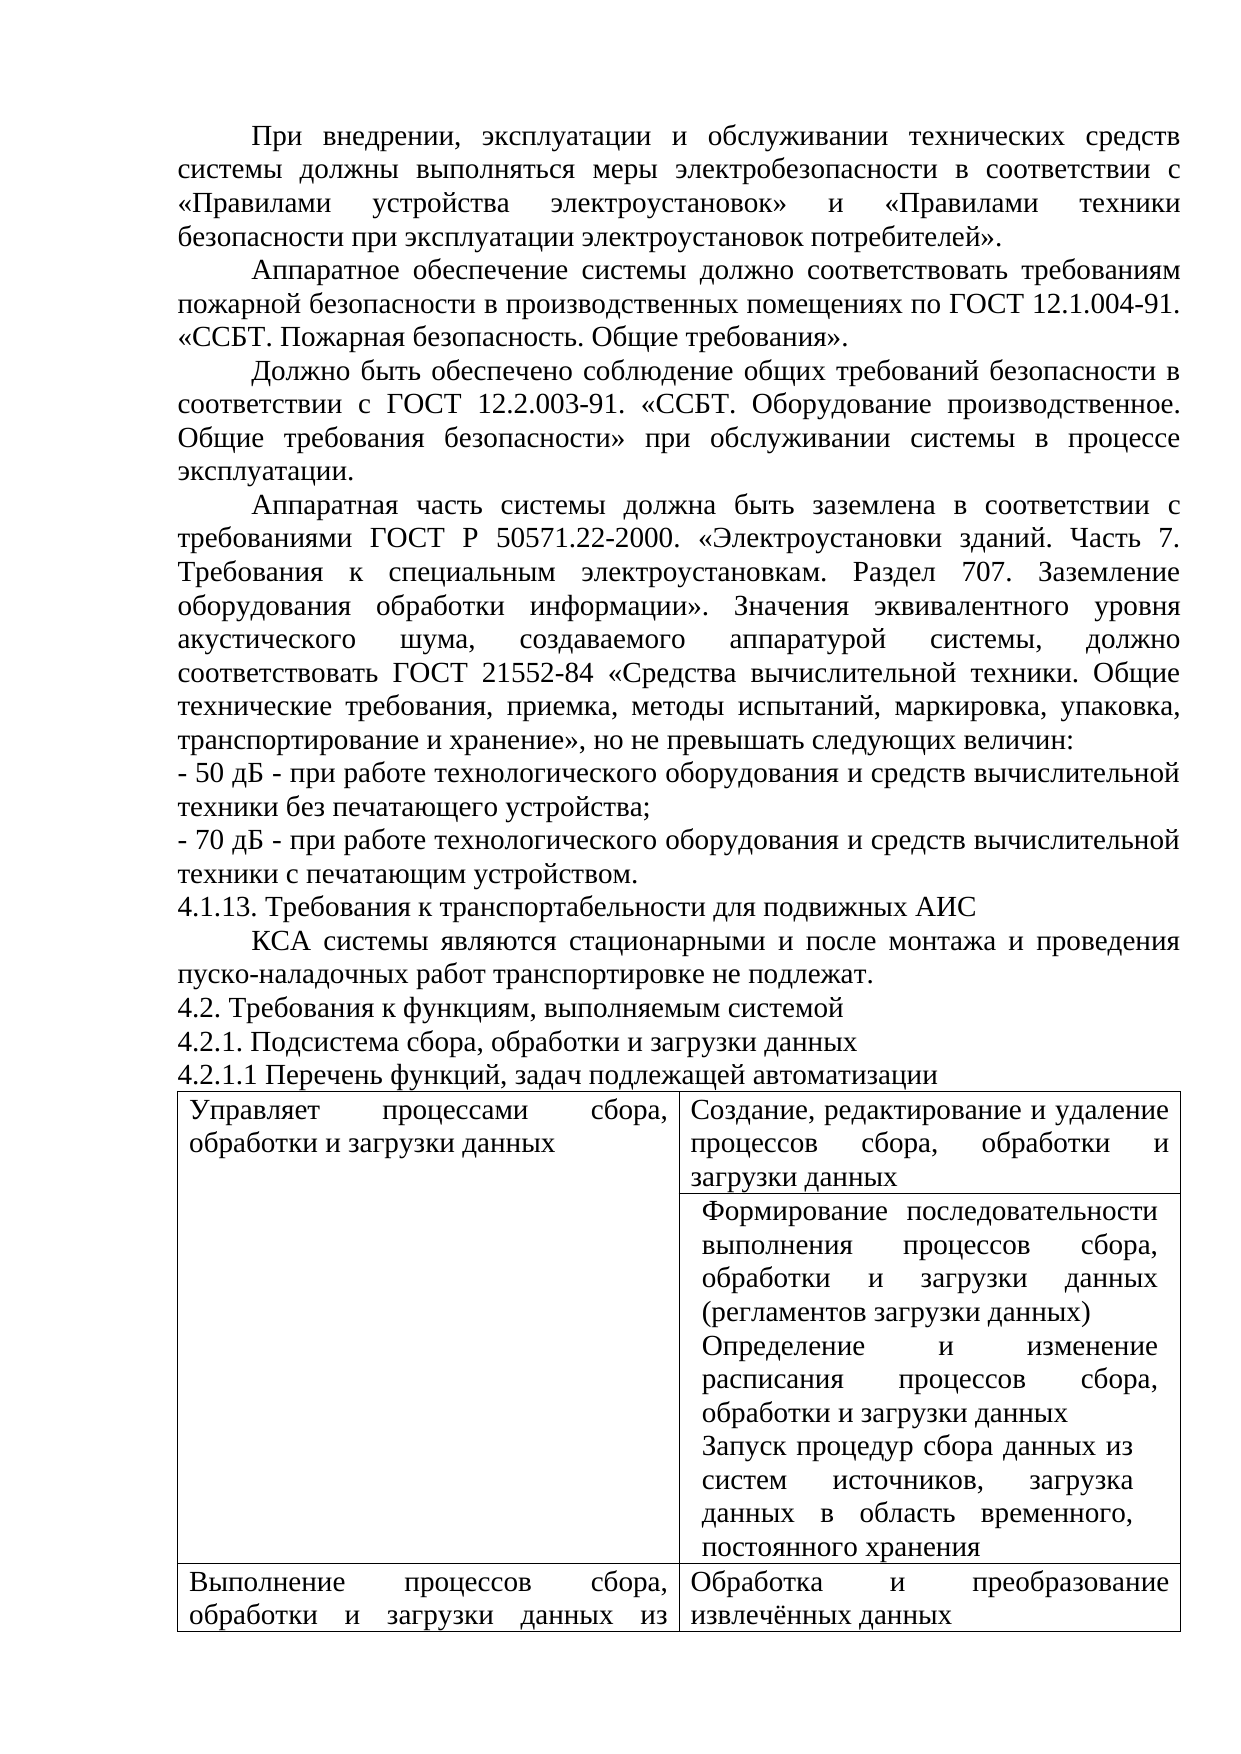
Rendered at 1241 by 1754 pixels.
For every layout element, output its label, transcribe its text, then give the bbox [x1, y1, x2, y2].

table_header Управляет процессами сбора, обработки и загрузки данных [178, 1092, 679, 1563]
text Аппаратное обеспечение системы должно соответствовать требованиям пожарной безопасности в производственных помещениях по ГОСТ 12.1.004-91. «ССБТ. Пожарная безопасность. Общие требования». [177, 252, 1181, 353]
text Аппаратная часть системы должна быть заземлена в соответствии с требованиями ГОСТ Р 50571.22-2000. «Электроустановки зданий. Часть 7. Требования к специальным электроустановкам. Раздел 707. Заземление оборудования обработки информации». Значения эквивалентного уровня акустического шума, создаваемого аппаратурой системы, должно соответствовать ГОСТ 21552-84 «Средства вычислительной техники. Общие технические требования, приемка, методы испытаний, маркировка, упаковка, транспортирование и хранение», но не превышать следующих величин: [177, 487, 1181, 755]
table_cell Выполнение процессов сбора, обработки и загрузки данных из источников в ХД [178, 1564, 679, 1631]
text 4.2.1.1 Перечень функций, задач подлежащей автоматизации [177, 1057, 1181, 1091]
table_cell Обработка и преобразование извлечённых данных [680, 1564, 1180, 1631]
text КСА системы являются стационарными и после монтажа и проведения пуско-наладочных работ транспортировке не подлежат. [177, 923, 1181, 990]
text - 70 дБ - при работе технологического оборудования и средств вычислительной техники с печатающим устройством. [177, 822, 1181, 889]
text Должно быть обеспечено соблюдение общих требований безопасности в соответствии с ГОСТ 12.2.003-91. «ССБТ. Оборудование производственное. Общие требования безопасности» при обслуживании системы в процессе эксплуатации. [177, 353, 1181, 487]
text 4.1.13. Требования к транспортабельности для подвижных АИС [177, 889, 1181, 923]
table_header Создание, редактирование и удаление процессов сбора, обработки и загрузки данных [680, 1092, 1180, 1192]
table_cell [680, 1194, 1180, 1563]
text При внедрении, эксплуатации и обслуживании технических средств системы должны выполняться меры электробезопасности в соответствии с «Правилами устройства электроустановок» и «Правилами техники безопасности при эксплуатации электроустановок потребителей». [177, 118, 1181, 252]
text 4.2. Требования к функциям, выполняемым системой [177, 990, 1181, 1024]
text - 50 дБ - при работе технологического оборудования и средств вычислительной техники без печатающего устройства; [177, 755, 1181, 822]
text 4.2.1. Подсистема сбора, обработки и загрузки данных [177, 1024, 1181, 1057]
